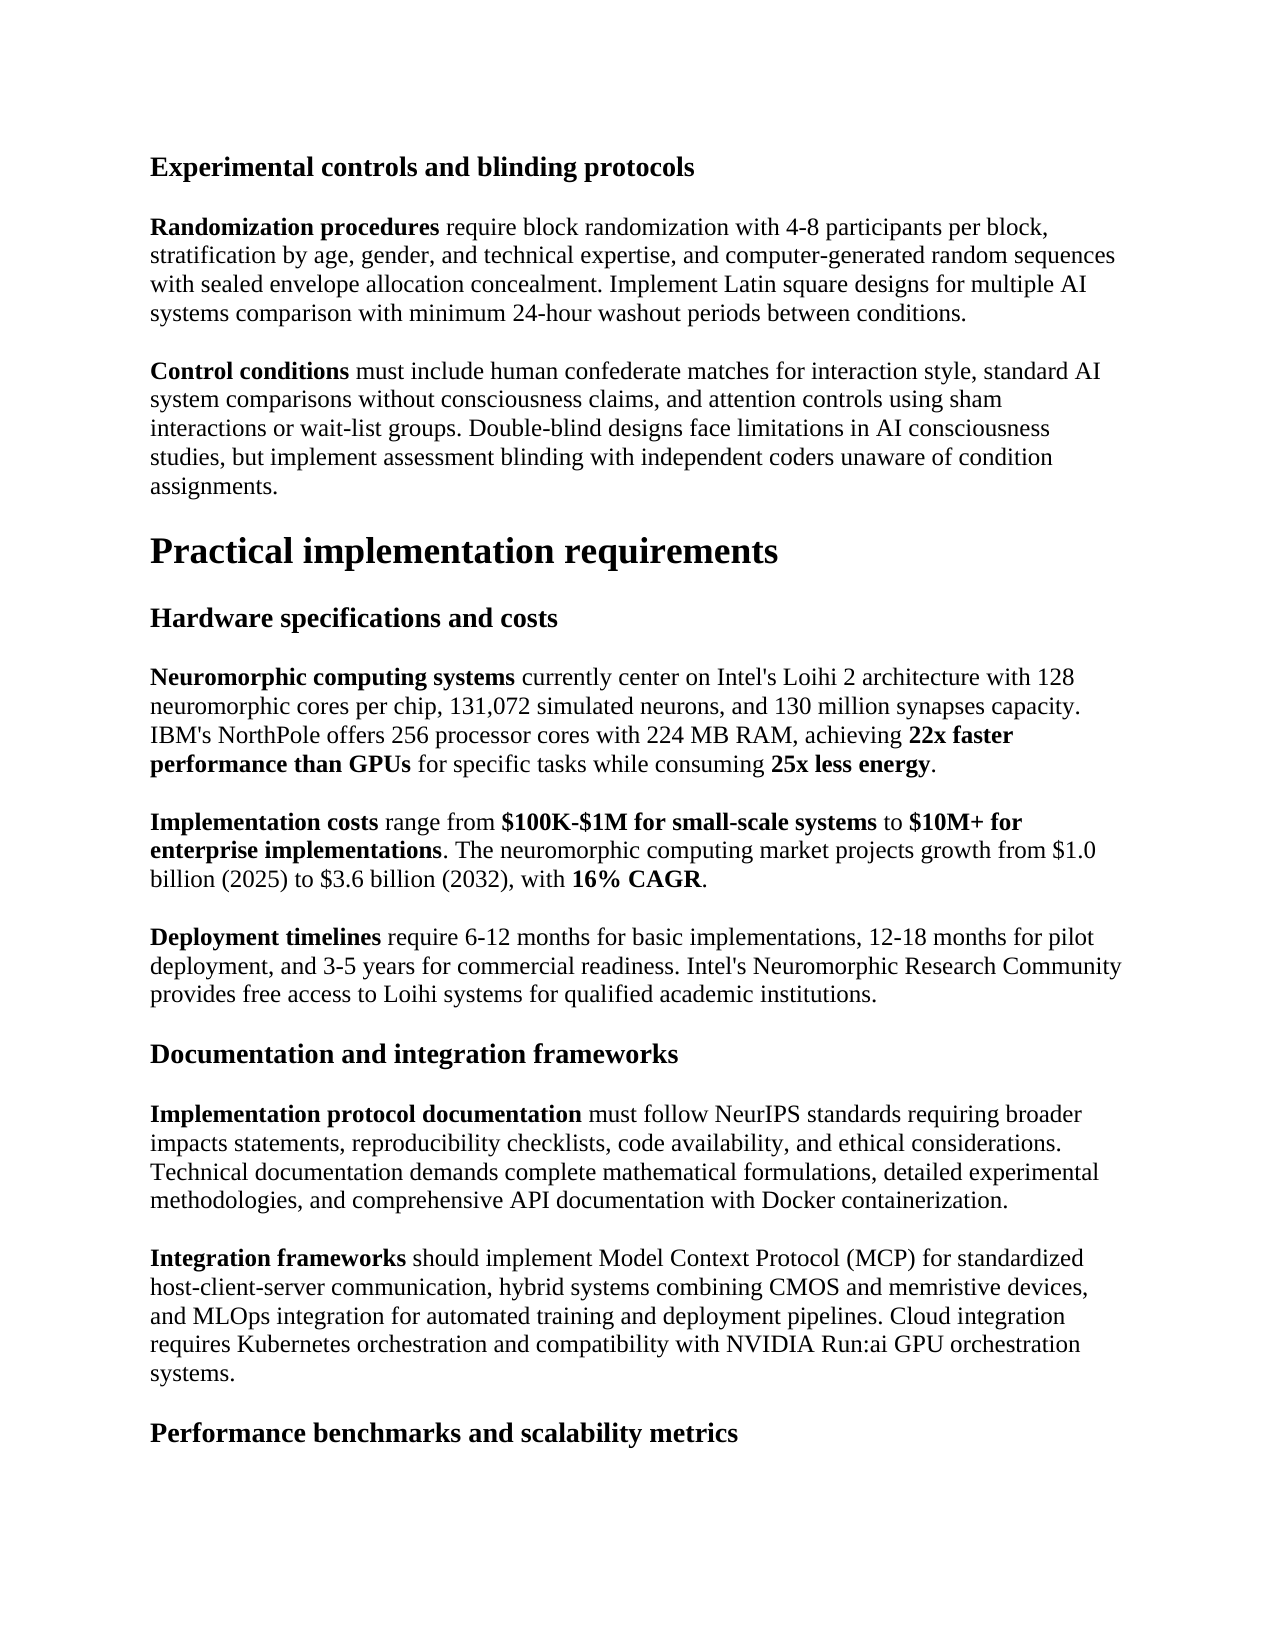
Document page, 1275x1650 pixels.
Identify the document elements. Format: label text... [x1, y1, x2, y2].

text Neuromorphic computing systems currently center on Intel's Loihi 2 architecture with 128 neuromorphic cores per chip, 131,072 simulated neurons, and 130 million synapses capacity. IBM's NorthPole offers 256 processor cores with 224 MB RAM, achieving 22x faster performance than GPUs for specific tasks while consuming 25x less energy. [150, 662, 1125, 777]
text Practical implementation requirements [150, 529, 1125, 572]
text Implementation protocol documentation must follow NeurIPS standards requiring broader impacts statements, reproducibility checklists, code availability, and ethical considerations. Technical documentation demands complete mathematical formulations, detailed experimental methodologies, and comprehensive API documentation with Docker containerization. [150, 1099, 1125, 1214]
text Implementation costs range from $100K-$1M for small-scale systems to $10M+ for enterprise implementations. The neuromorphic computing market projects growth from $1.0 billion (2025) to $3.6 billion (2032), with 16% CAGR. [150, 807, 1125, 893]
text Performance benchmarks and scalability metrics [150, 1416, 1125, 1448]
text Randomization procedures require block randomization with 4-8 participants per block, stratification by age, gender, and technical expertise, and computer-generated random sequences with sealed envelope allocation concealment. Implement Latin square designs for multiple AI systems comparison with minimum 24-hour washout periods between conditions. [150, 212, 1125, 327]
text Hardware specifications and costs [150, 601, 1125, 633]
text Deployment timelines require 6-12 months for basic implementations, 12-18 months for pilot deployment, and 3-5 years for commercial readiness. Intel's Neuromorphic Research Community provides free access to Loihi systems for qualified academic institutions. [150, 922, 1125, 1008]
text Integration frameworks should implement Model Context Protocol (MCP) for standardized host-client-server communication, hybrid systems combining CMOS and memristive devices, and MLOps integration for automated training and deployment pipelines. Cloud integration requires Kubernetes orchestration and compatibility with NVIDIA Run:ai GPU orchestration systems. [150, 1243, 1125, 1387]
text Experimental controls and blinding protocols [150, 150, 1125, 182]
text Documentation and integration frameworks [150, 1037, 1125, 1070]
text Control conditions must include human confederate matches for interaction style, standard AI system comparisons without consciousness claims, and attention controls using sham interactions or wait-list groups. Double-blind designs face limitations in AI consciousness studies, but implement assessment blinding with independent coders unaware of condition assignments. [150, 356, 1125, 499]
